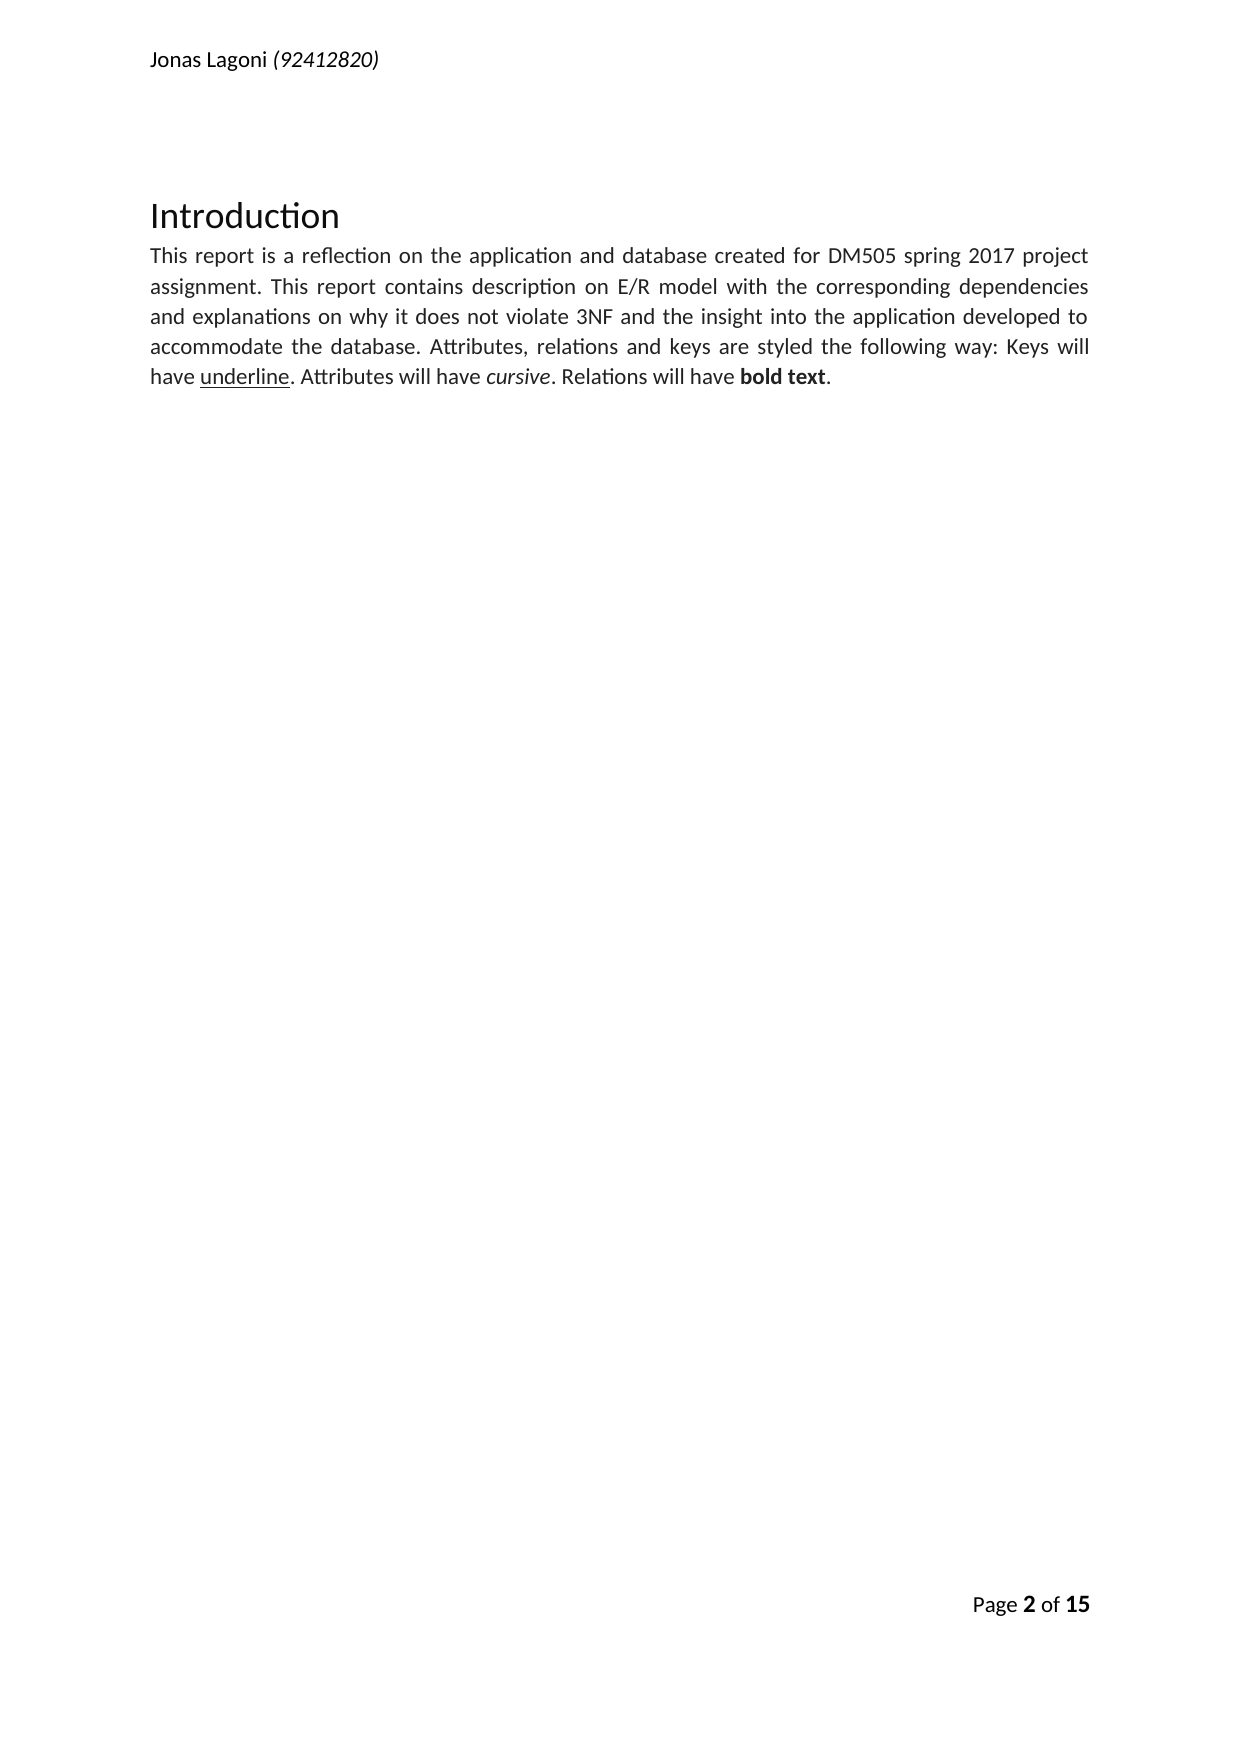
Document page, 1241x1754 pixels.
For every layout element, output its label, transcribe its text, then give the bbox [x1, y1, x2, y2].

subtitle Introduction [150, 192, 1090, 237]
text This report is a reflection on the application and database created for DM505 spring 2017 project assignment. This report contains description on E/R model with the corresponding dependencies and explanations on why it does not violate 3NF and the insight into the application developed to accommodate the database. Attributes, relations and keys are styled the following way: Keys will have underline. Attributes will have cursive. Relations will have bold text. [150, 330, 1090, 391]
